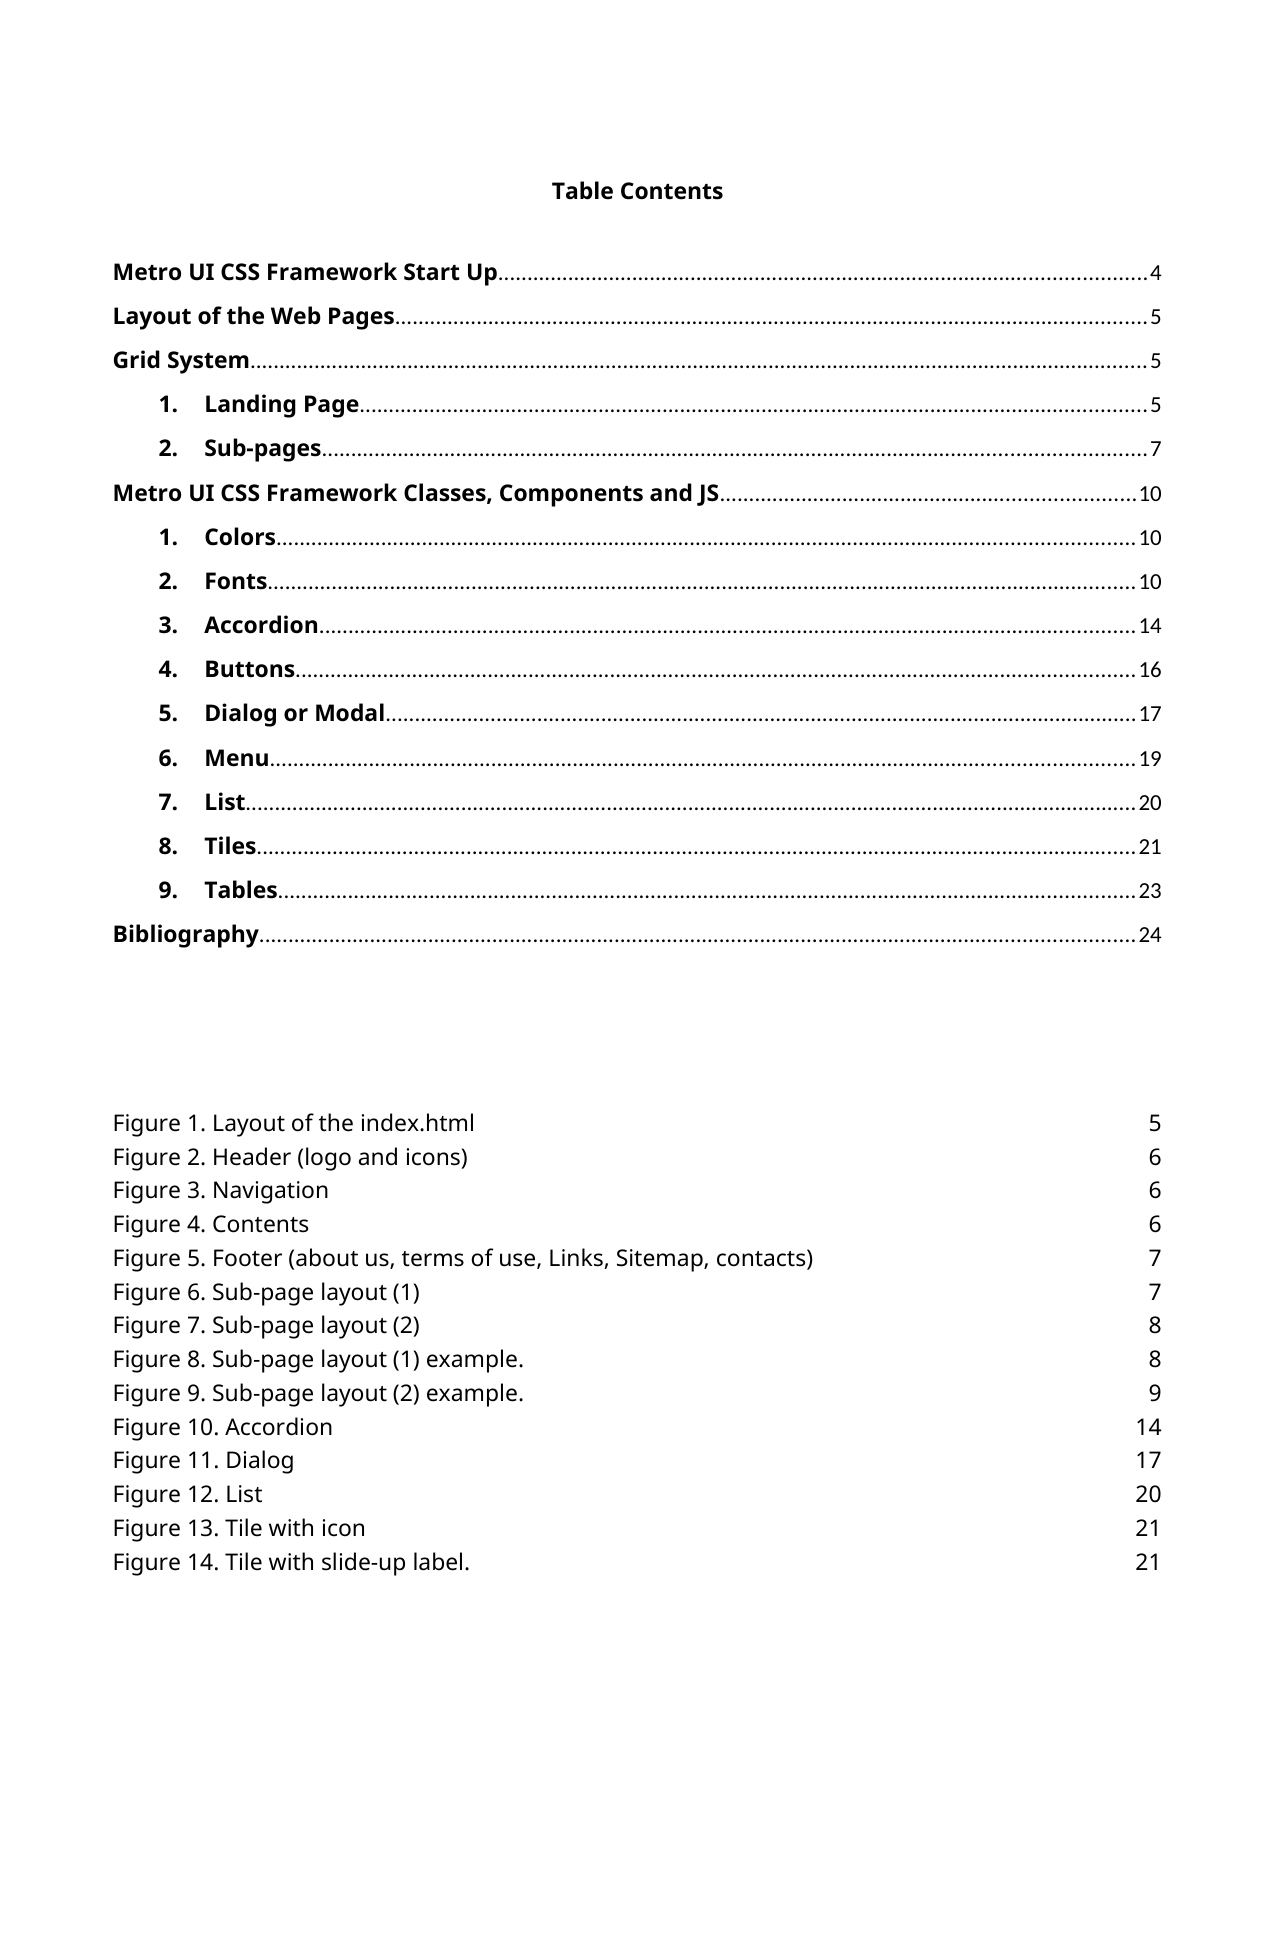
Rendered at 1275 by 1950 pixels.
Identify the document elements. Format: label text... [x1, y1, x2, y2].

text Figure 7. Sub-page layout (2) 8 [112, 1309, 1162, 1341]
text Figure 11. Dialog 17 [112, 1444, 1162, 1476]
text Figure 6. Sub-page layout (1) 7 [112, 1276, 1162, 1307]
text Figure 4. Contents 6 [112, 1208, 1162, 1239]
text Figure 2. Header (logo and icons) 6 [112, 1141, 1162, 1172]
text Figure 14. Tile with slide-up label. 21 [112, 1546, 1162, 1577]
text Figure 5. Footer (about us, terms of use, Links, Sitemap, contacts) 7 [112, 1242, 1162, 1273]
text Figure 1. Layout of the index.html 5 [112, 1107, 1162, 1138]
text Figure 3. Navigation 6 [112, 1174, 1162, 1206]
text Figure 8. Sub-page layout (1) example. 8 [112, 1343, 1162, 1374]
text Figure 12. List 20 [112, 1478, 1162, 1509]
text Figure 13. Tile with icon 21 [112, 1512, 1162, 1543]
text Figure 9. Sub-page layout (2) example. 9 [112, 1377, 1162, 1408]
text Figure 10. Accordion 14 [112, 1411, 1162, 1442]
